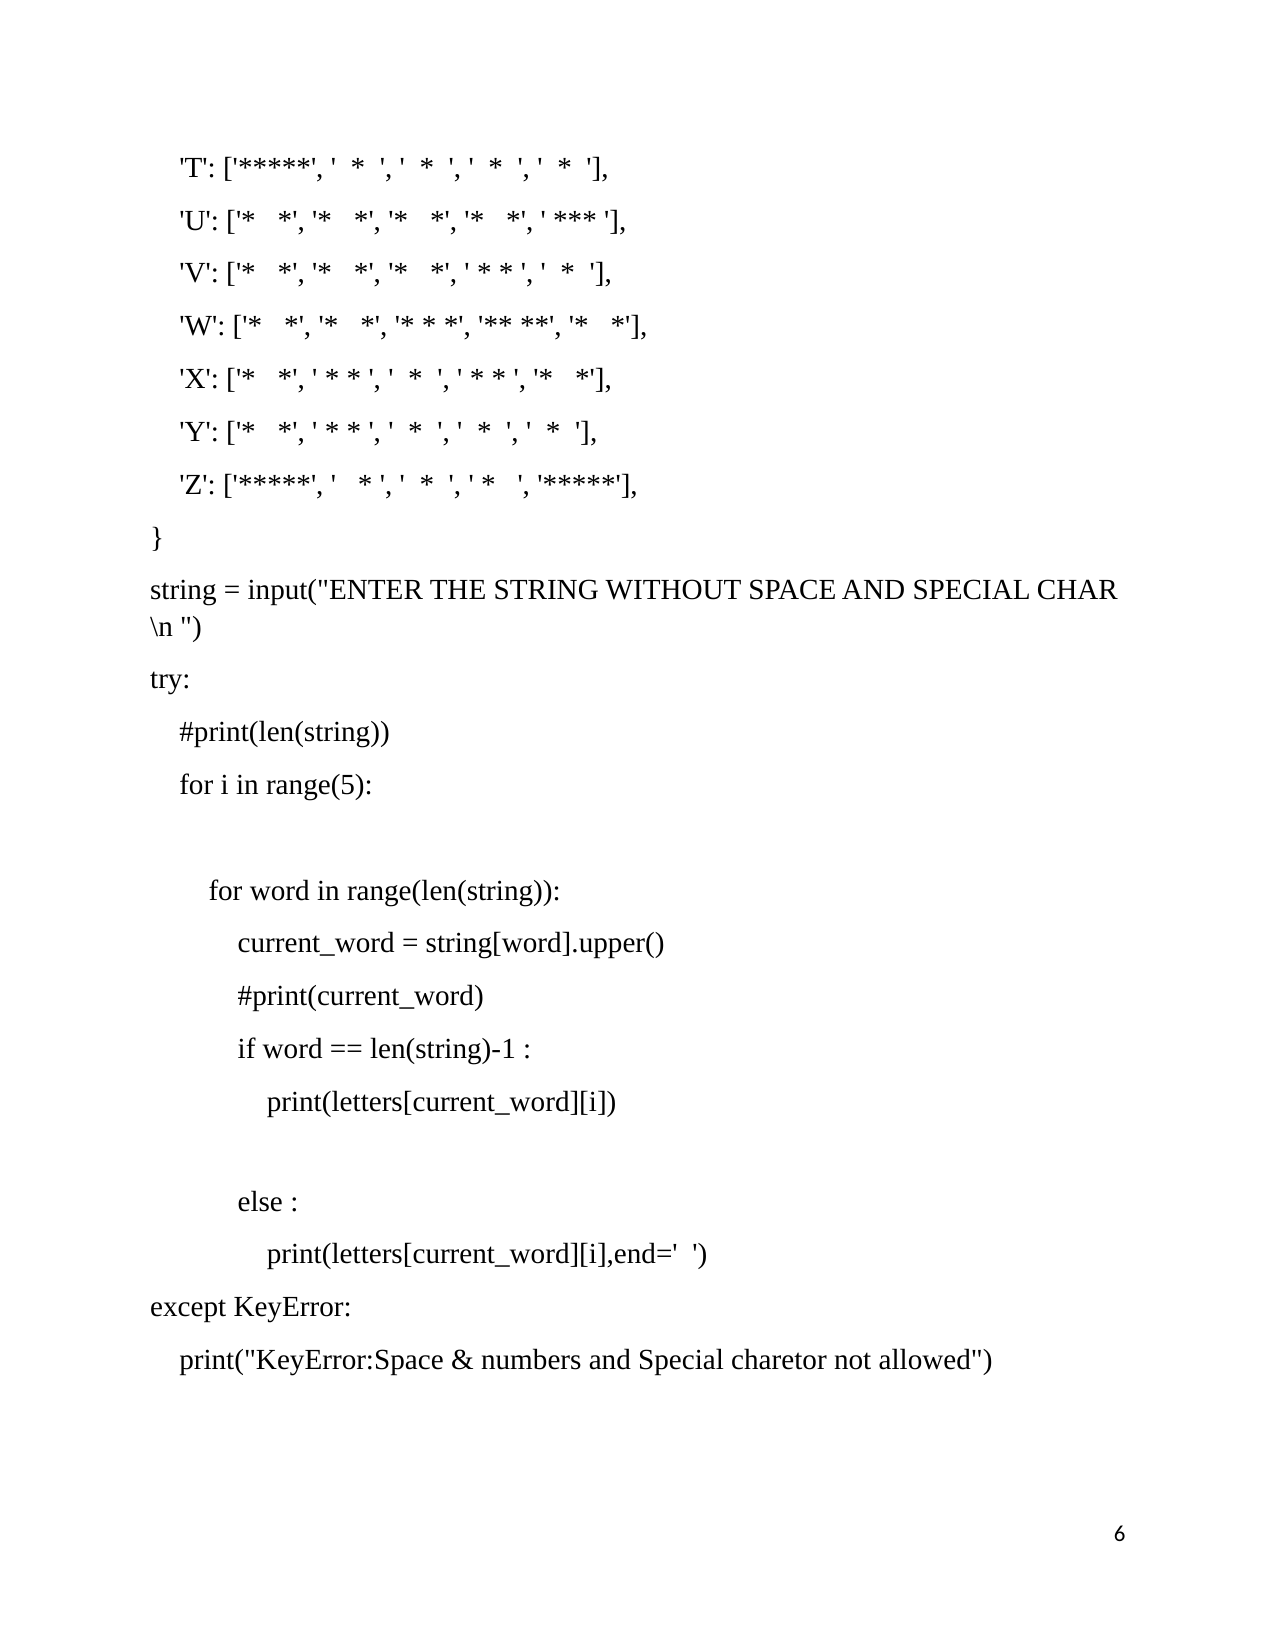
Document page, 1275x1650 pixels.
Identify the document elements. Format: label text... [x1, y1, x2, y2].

text 'X': ['* *', ' * * ', ' * ', ' * * ', '* *'], [150, 361, 1125, 395]
text 'U': ['* *', '* *', '* *', '* *', ' *** '], [150, 203, 1125, 236]
text if word == len(string)-1 : [150, 1031, 1125, 1065]
text for word in range(len(string)): [150, 873, 1125, 906]
text #print(len(string)) [150, 714, 1125, 748]
text 'Y': ['* *', ' * * ', ' * ', ' * ', ' * '], [150, 414, 1125, 448]
text print(letters[current_word][i],end=' ') [150, 1236, 1125, 1270]
text current_word = string[word].upper() [150, 926, 1125, 959]
text else : [150, 1184, 1125, 1217]
text 'T': ['*****', ' * ', ' * ', ' * ', ' * '], [150, 150, 1125, 183]
text print(letters[current_word][i]) [150, 1084, 1125, 1117]
text except KeyError: [150, 1289, 1125, 1323]
text 'Z': ['*****', ' * ', ' * ', ' * ', '*****'], [150, 467, 1125, 500]
text #print(current_word) [150, 978, 1125, 1012]
text try: [150, 661, 1125, 695]
text } [150, 520, 1125, 553]
text 'V': ['* *', '* *', '* *', ' * * ', ' * '], [150, 256, 1125, 289]
text for i in range(5): [150, 767, 1125, 801]
text 'W': ['* *', '* *', '* * *', '** **', '* *'], [150, 308, 1125, 342]
text string = input("ENTER THE STRING WITHOUT SPACE AND SPECIAL CHAR \n ") [150, 572, 1125, 642]
text print("KeyError:Space & numbers and Special charetor not allowed") [150, 1342, 1125, 1376]
